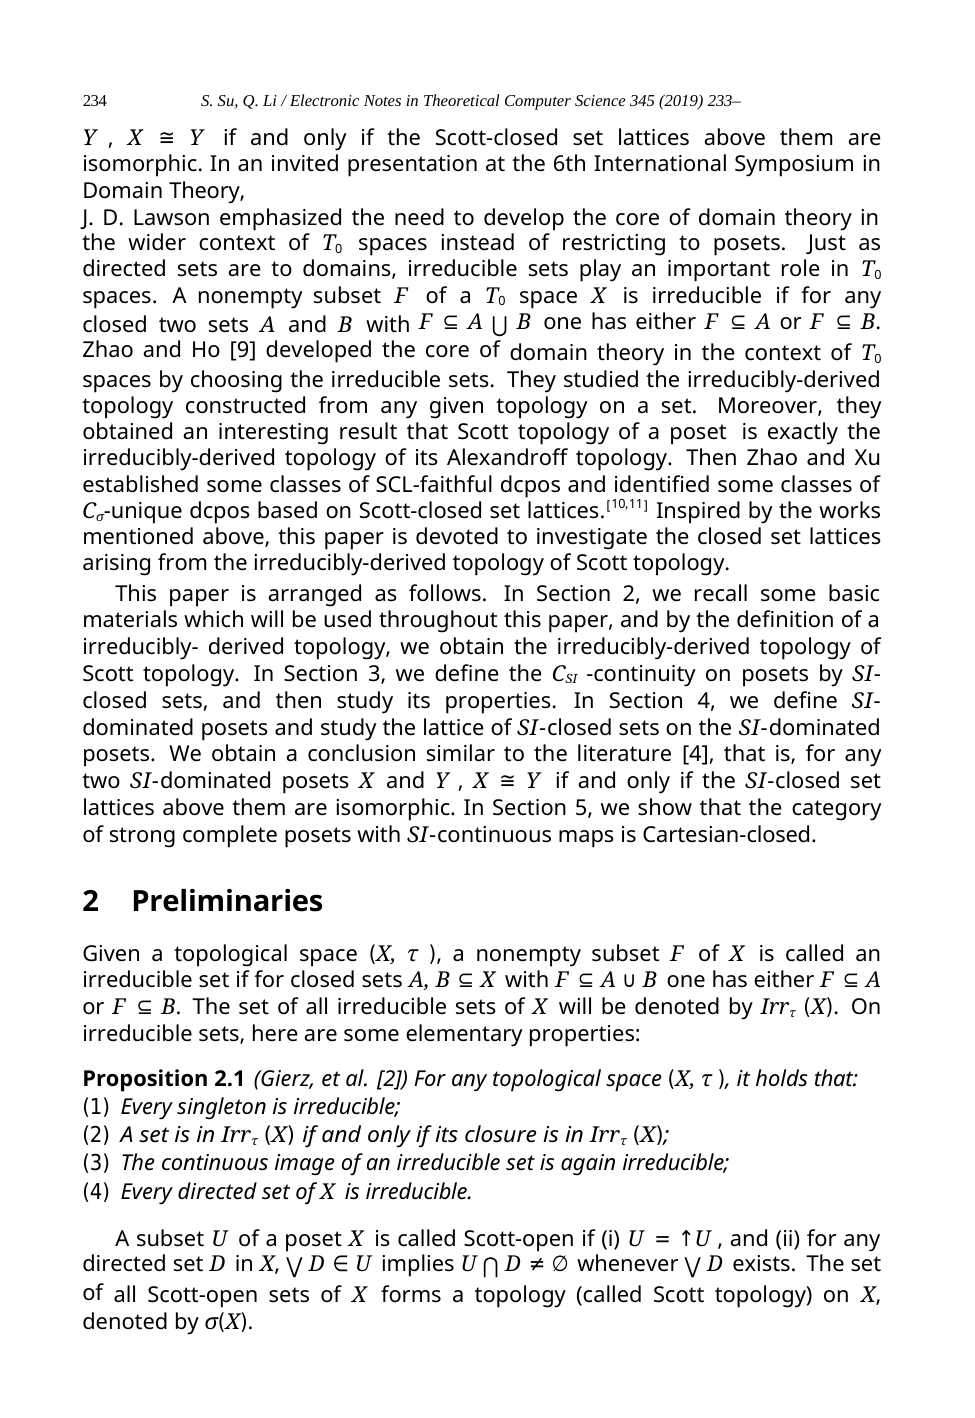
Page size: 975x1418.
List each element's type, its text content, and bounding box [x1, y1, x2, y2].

text Y , X ≅ Y if and only if the Scott-closed set lattices above them are isomorphic. In an invited presentation at the 6th International Symposium in Domain Theory, [82, 124, 881, 204]
text Proposition 2.1 (Gierz, et al. [2]) For any topological space (X, τ ), it holds that: [82, 1063, 904, 1093]
text This paper is arranged as follows. In Section 2, we recall some basic materials which will be used throughout this paper, and by the definition of a irreducibly- derived topology, we obtain the irreducibly-derived topology of Scott topology. In Section 3, we define the CSI -continuity on posets by SI-closed sets, and then study its properties. In Section 4, we define SI-dominated posets and study the lattice of SI-closed sets on the SI-dominated posets. We obtain a conclusion similar to the literature [4], that is, for any two SI-dominated posets X and Y , X ≅ Y if and only if the SI-closed set lattices above them are isomorphic. In Section 5, we show that the category of strong complete posets with SI-continuous maps is Cartesian-closed. [82, 580, 881, 849]
list Every directed set of X is irreducible. [82, 1176, 904, 1205]
text J. D. Lawson emphasized the need to develop the core of domain theory in the wider context of T0 spaces instead of restricting to posets. Just as directed sets are to domains, irreducible sets play an important role in T0 spaces. A nonempty subset F of a T0 space X is irreducible if for any closed two sets A and B with F ⊆ A ⋃ B one has either F ⊆ A or F ⊆ B. Zhao and Ho [9] developed the core of domain theory in the context of T0 spaces by choosing the irreducible sets. They studied the irreducibly-derived topology constructed from any given topology on a set. Moreover, they obtained an interesting result that Scott topology of a poset is exactly the irreducibly-derived topology of its Alexandroff topology. Then Zhao and Xu established some classes of SCL-faithful dcpos and identified some classes of Cσ-unique dcpos based on Scott-closed set lattices.[10,11] Inspired by the works mentioned above, this paper is devoted to investigate the closed set lattices arising from the irreducibly-derived topology of Scott topology. [82, 204, 881, 577]
subtitle Preliminaries [82, 881, 904, 920]
list The continuous image of an irreducible set is again irreducible; [82, 1148, 904, 1176]
list Every singleton is irreducible; [82, 1093, 904, 1120]
text A subset U of a poset X is called Scott-open if (i) U = ↑U , and (ii) for any directed set D in X, ⋁ D ∈ U implies U ⋂ D ≠ ∅ whenever ⋁ D exists. The set of all Scott-open sets of X forms a topology (called Scott topology) on X, denoted by σ(X). [82, 1225, 881, 1335]
list A set is in Irrτ (X) if and only if its closure is in Irrτ (X); [82, 1120, 904, 1148]
text Given a topological space (X, τ ), a nonempty subset F of X is called an irreducible set if for closed sets A, B ⊆ X with F ⊆ A ∪ B one has either F ⊆ A or F ⊆ B. The set of all irreducible sets of X will be denoted by Irrτ (X). On irreducible sets, here are some elementary properties: [82, 940, 881, 1047]
